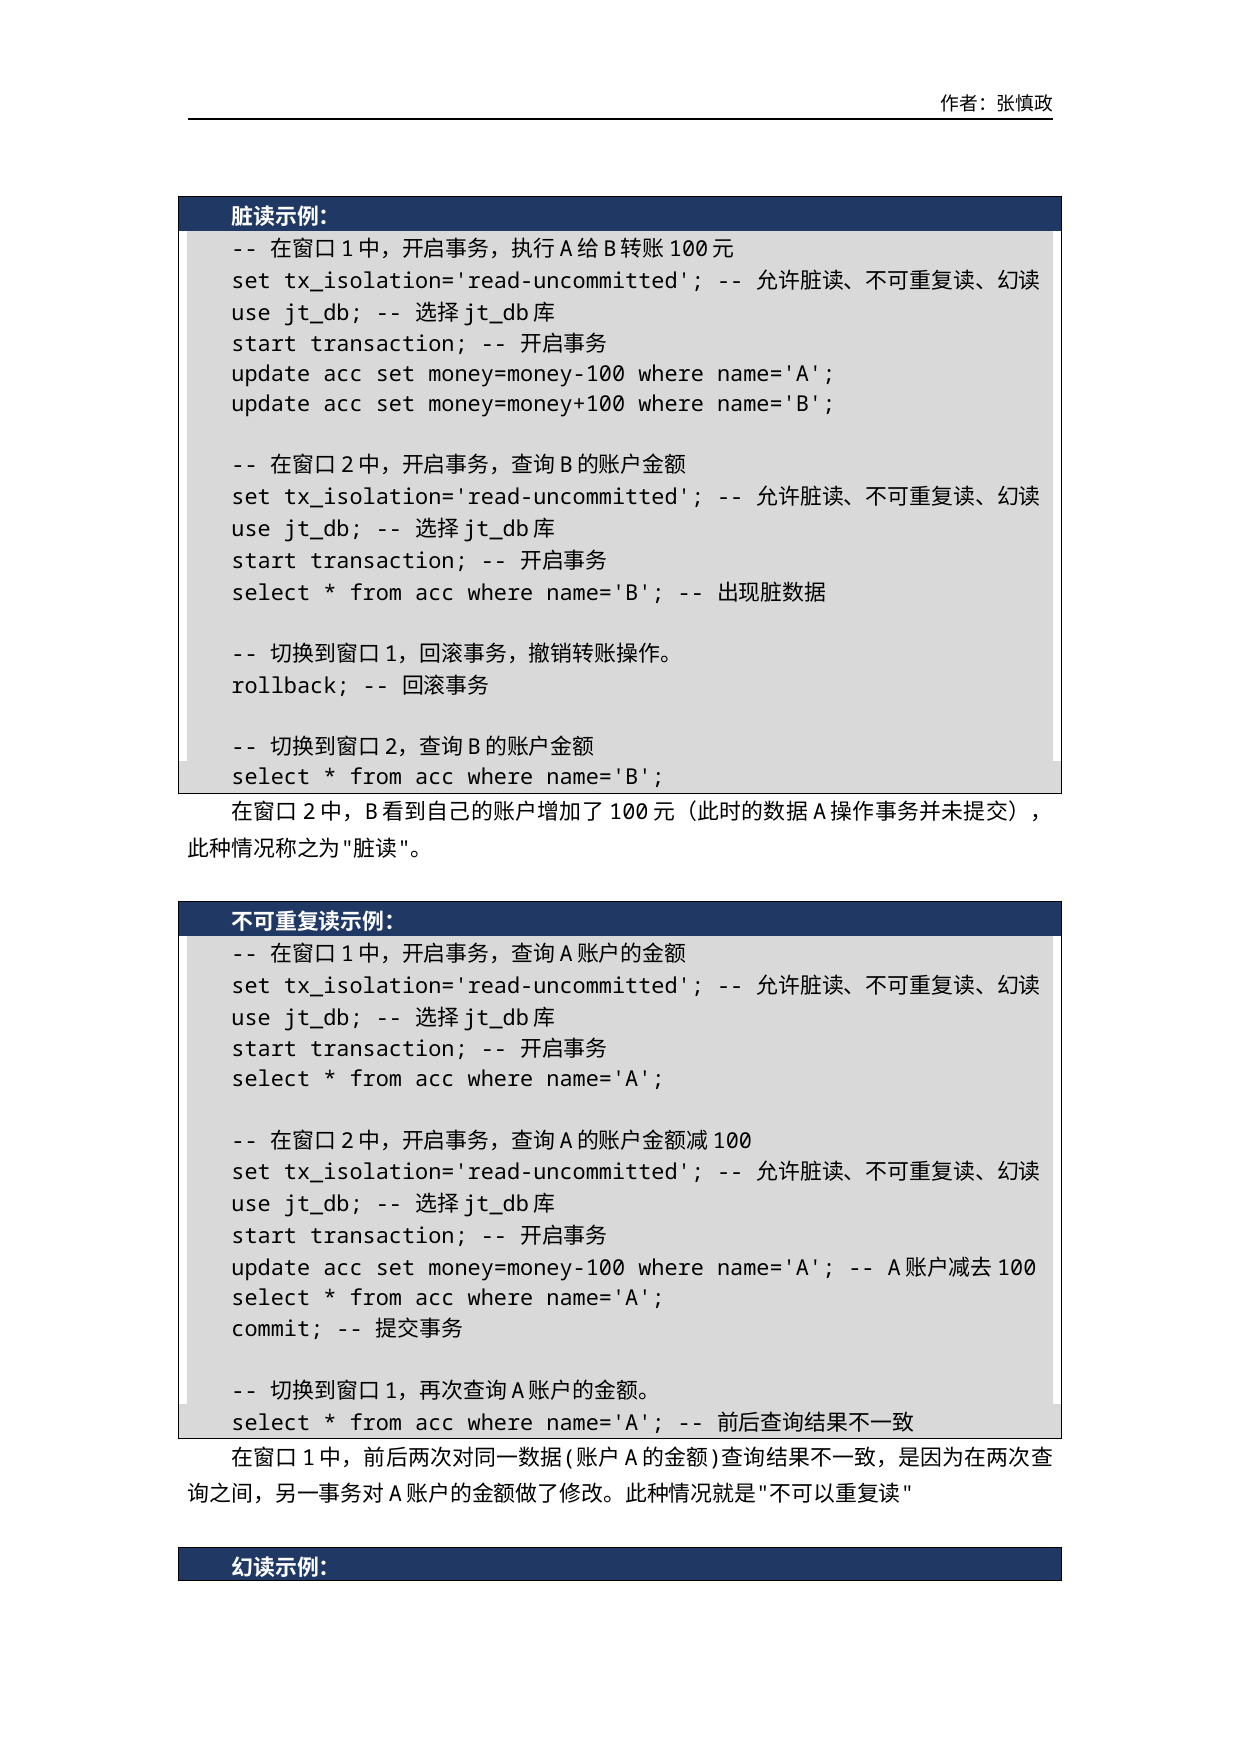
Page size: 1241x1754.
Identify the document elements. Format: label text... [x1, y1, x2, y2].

text -- 切换到窗口1，再次查询A账户的金额。 [187, 1373, 1053, 1401]
text start transaction; -- 开启事务 [187, 1031, 1053, 1063]
text 在窗口2中，B看到自己的账户增加了100元（此时的数据A操作事务并未提交），此种情况称之为"脏读"。 [187, 794, 1053, 862]
text -- 在窗口2中，开启事务，查询A的账户金额减100 [187, 1123, 1053, 1154]
text select * from acc where name='B'; -- 出现脏数据 [187, 574, 1053, 606]
text -- 切换到窗口2，查询B的账户金额 [187, 729, 1053, 758]
text select * from acc where name='A'; -- 前后查询结果不一致 [179, 1401, 1061, 1438]
text start transaction; -- 开启事务 [187, 326, 1053, 358]
text rollback; -- 回滚事务 [187, 668, 1053, 699]
text use jt_db; -- 选择jt_db库 [187, 294, 1053, 326]
text -- 在窗口1中，开启事务，查询A账户的金额 [187, 936, 1053, 968]
text start transaction; -- 开启事务 [187, 1218, 1053, 1250]
text select * from acc where name='B'; [179, 758, 1061, 793]
text use jt_db; -- 选择jt_db库 [187, 511, 1053, 543]
text set tx_isolation='read-uncommitted'; -- 允许脏读、不可重复读、幻读 [187, 479, 1053, 511]
text -- 在窗口1中，开启事务，执行A给B转账100元 [187, 231, 1053, 263]
text use jt_db; -- 选择jt_db库 [187, 999, 1053, 1031]
text 幻读示例： [179, 1548, 1061, 1580]
text 不可重复读示例： [179, 902, 1061, 936]
text 在窗口1中，前后两次对同一数据(账户A的金额)查询结果不一致，是因为在两次查询之间，另一事务对A账户的金额做了修改。此种情况就是"不可以重复读" [187, 1439, 1053, 1508]
text use jt_db; -- 选择jt_db库 [187, 1186, 1053, 1218]
text start transaction; -- 开启事务 [187, 543, 1053, 574]
text select * from acc where name='A'; [187, 1281, 1053, 1311]
text -- 在窗口2中，开启事务，查询B的账户金额 [187, 447, 1053, 479]
text 脏读示例： [179, 197, 1061, 231]
text update acc set money=money-100 where name='A'; [187, 358, 1053, 388]
text select * from acc where name='A'; [187, 1063, 1053, 1093]
text set tx_isolation='read-uncommitted'; -- 允许脏读、不可重复读、幻读 [187, 968, 1053, 999]
text commit; -- 提交事务 [187, 1311, 1053, 1343]
text set tx_isolation='read-uncommitted'; -- 允许脏读、不可重复读、幻读 [187, 263, 1053, 294]
text -- 切换到窗口1，回滚事务，撤销转账操作。 [187, 636, 1053, 668]
text set tx_isolation='read-uncommitted'; -- 允许脏读、不可重复读、幻读 [187, 1154, 1053, 1186]
text update acc set money=money-100 where name='A'; -- A账户减去100 [187, 1250, 1053, 1281]
text update acc set money=money+100 where name='B'; [187, 388, 1053, 418]
